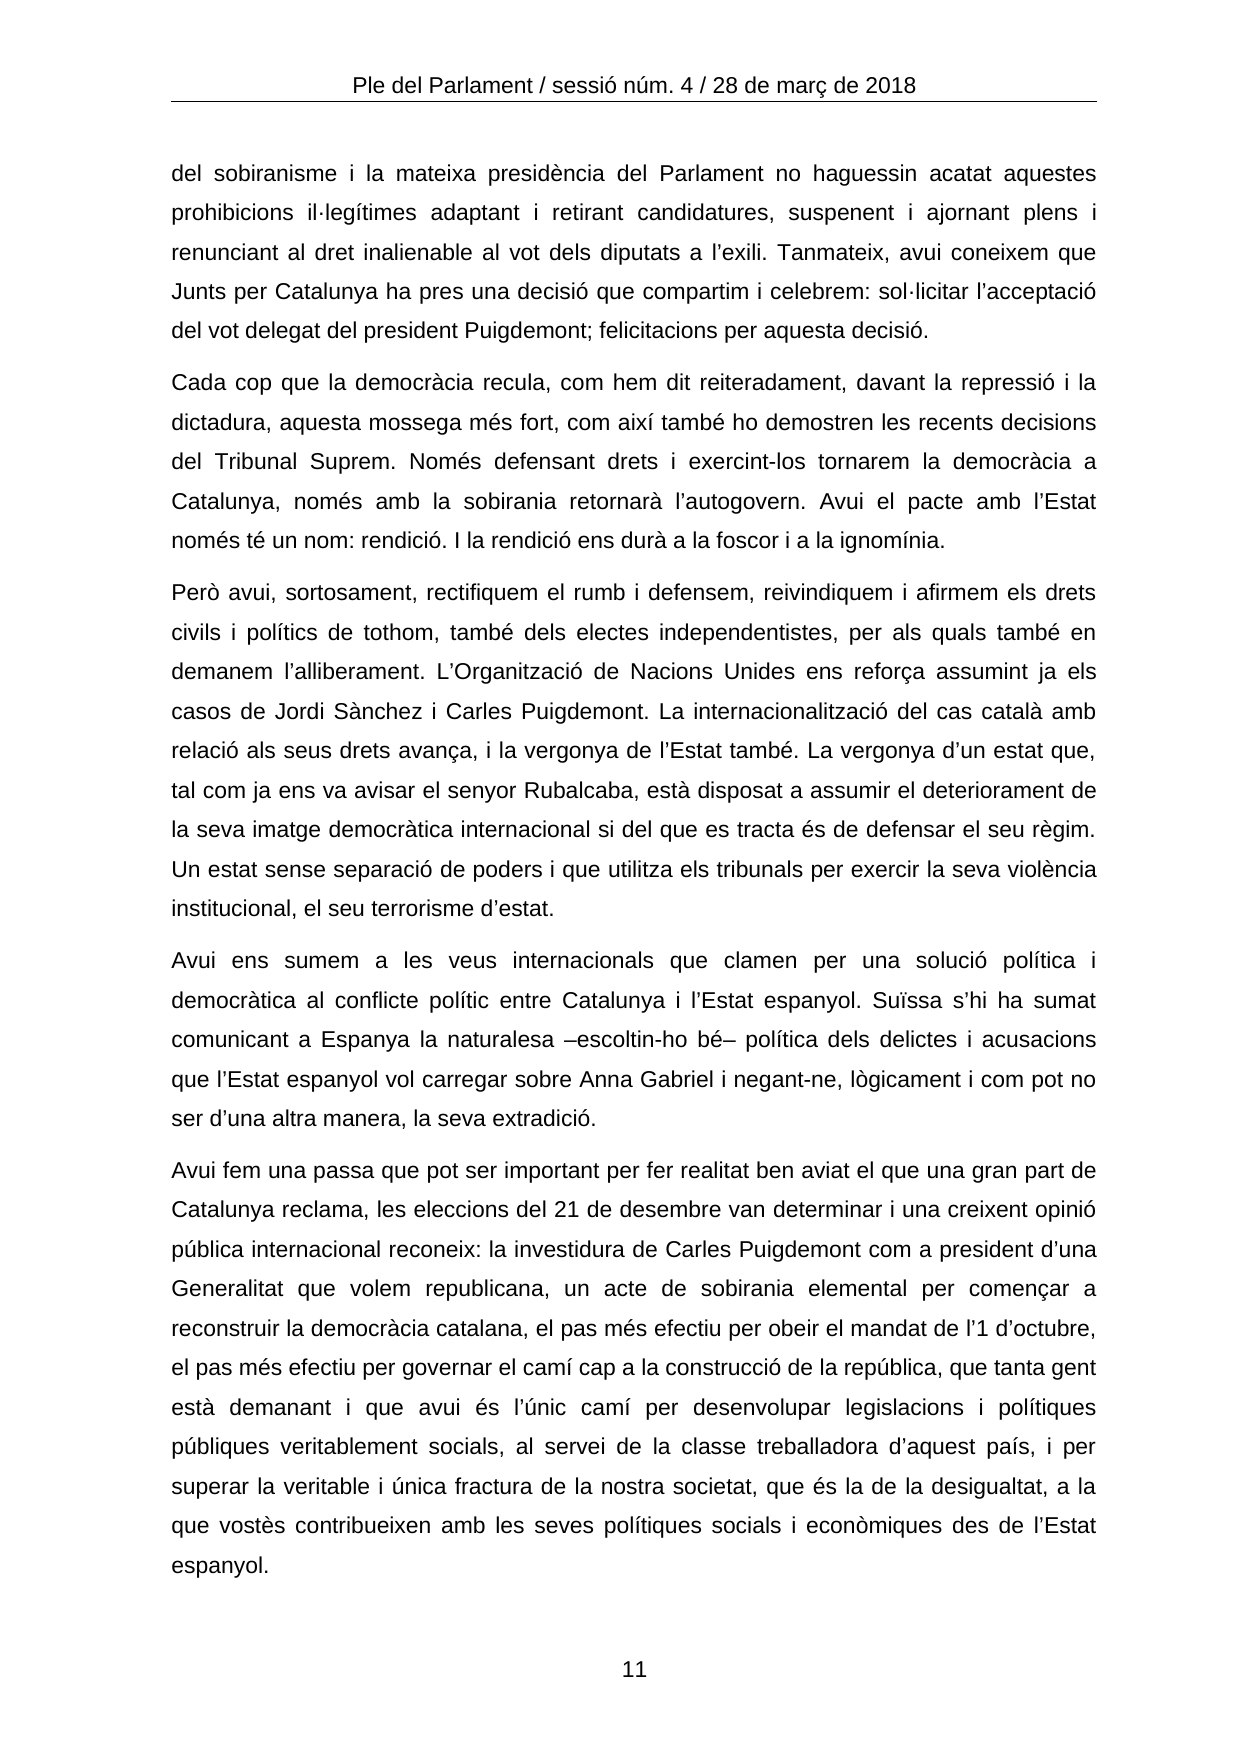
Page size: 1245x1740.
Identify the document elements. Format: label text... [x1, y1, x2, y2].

text Avui ens sumem a les veus internacionals que clamen per una solució política i democràtica al conflicte polític entre Catalunya i l’Estat espanyol. Suïssa s’hi ha sumat comunicant a Espanya la naturalesa –escoltin-ho bé– política dels delictes i acusacions que l’Estat espanyol vol carregar sobre Anna Gabriel i negant-ne, lògicament i com pot no ser d’una altra manera, la seva extradició. [171, 947, 1097, 1131]
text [171, 159, 1097, 344]
text Però avui, sortosament, rectifiquem el rumb i defensem, reivindiquem i afirmem els drets civils i polítics de tothom, també dels electes independentistes, per als quals també en demanem l’alliberament. L’Organització de Nacions Unides ens reforça assumint ja els casos de Jordi Sànchez i Carles Puigdemont. La internacionalització del cas català amb relació als seus drets avança, i la vergonya de l’Estat també. La vergonya d’un estat que, tal com ja ens va avisar el senyor Rubalcaba, està disposat a assumir el deteriorament de la seva imatge democràtica internacional si del que es tracta és de defensar el seu règim. Un estat sense separació de poders i que utilitza els tribunals per exercir la seva violència institucional, el seu terrorisme d’estat. [171, 579, 1097, 921]
text Cada cop que la democràcia recula, com hem dit reiteradament, davant la repressió i la dictadura, aquesta mossega més fort, com així també ho demostren les recents decisions del Tribunal Suprem. Només defensant drets i exercint-los tornarem la democràcia a Catalunya, només amb la sobirania retornarà l’autogovern. Avui el pacte amb l’Estat només té un nom: rendició. I la rendició ens durà a la foscor i a la ignomínia. [171, 369, 1097, 554]
text Avui fem una passa que pot ser important per fer realitat ben aviat el que una gran part de Catalunya reclama, les eleccions del 21 de desembre van determinar i una creixent opinió pública internacional reconeix: la investidura de Carles Puigdemont com a president d’una Generalitat que volem republicana, un acte de sobirania elemental per començar a reconstruir la democràcia catalana, el pas més efectiu per obeir el mandat de l’1 d’octubre, el pas més efectiu per governar el camí cap a la construcció de la república, que tanta gent està demanant i que avui és l’únic camí per desenvolupar legislacions i polítiques públiques veritablement socials, al servei de la classe treballadora d’aquest país, i per superar la veritable i única fractura de la nostra societat, que és la de la desigualtat, a la que vostès contribueixen amb les seves polítiques socials i econòmiques des de l’Estat espanyol. [171, 1157, 1097, 1578]
